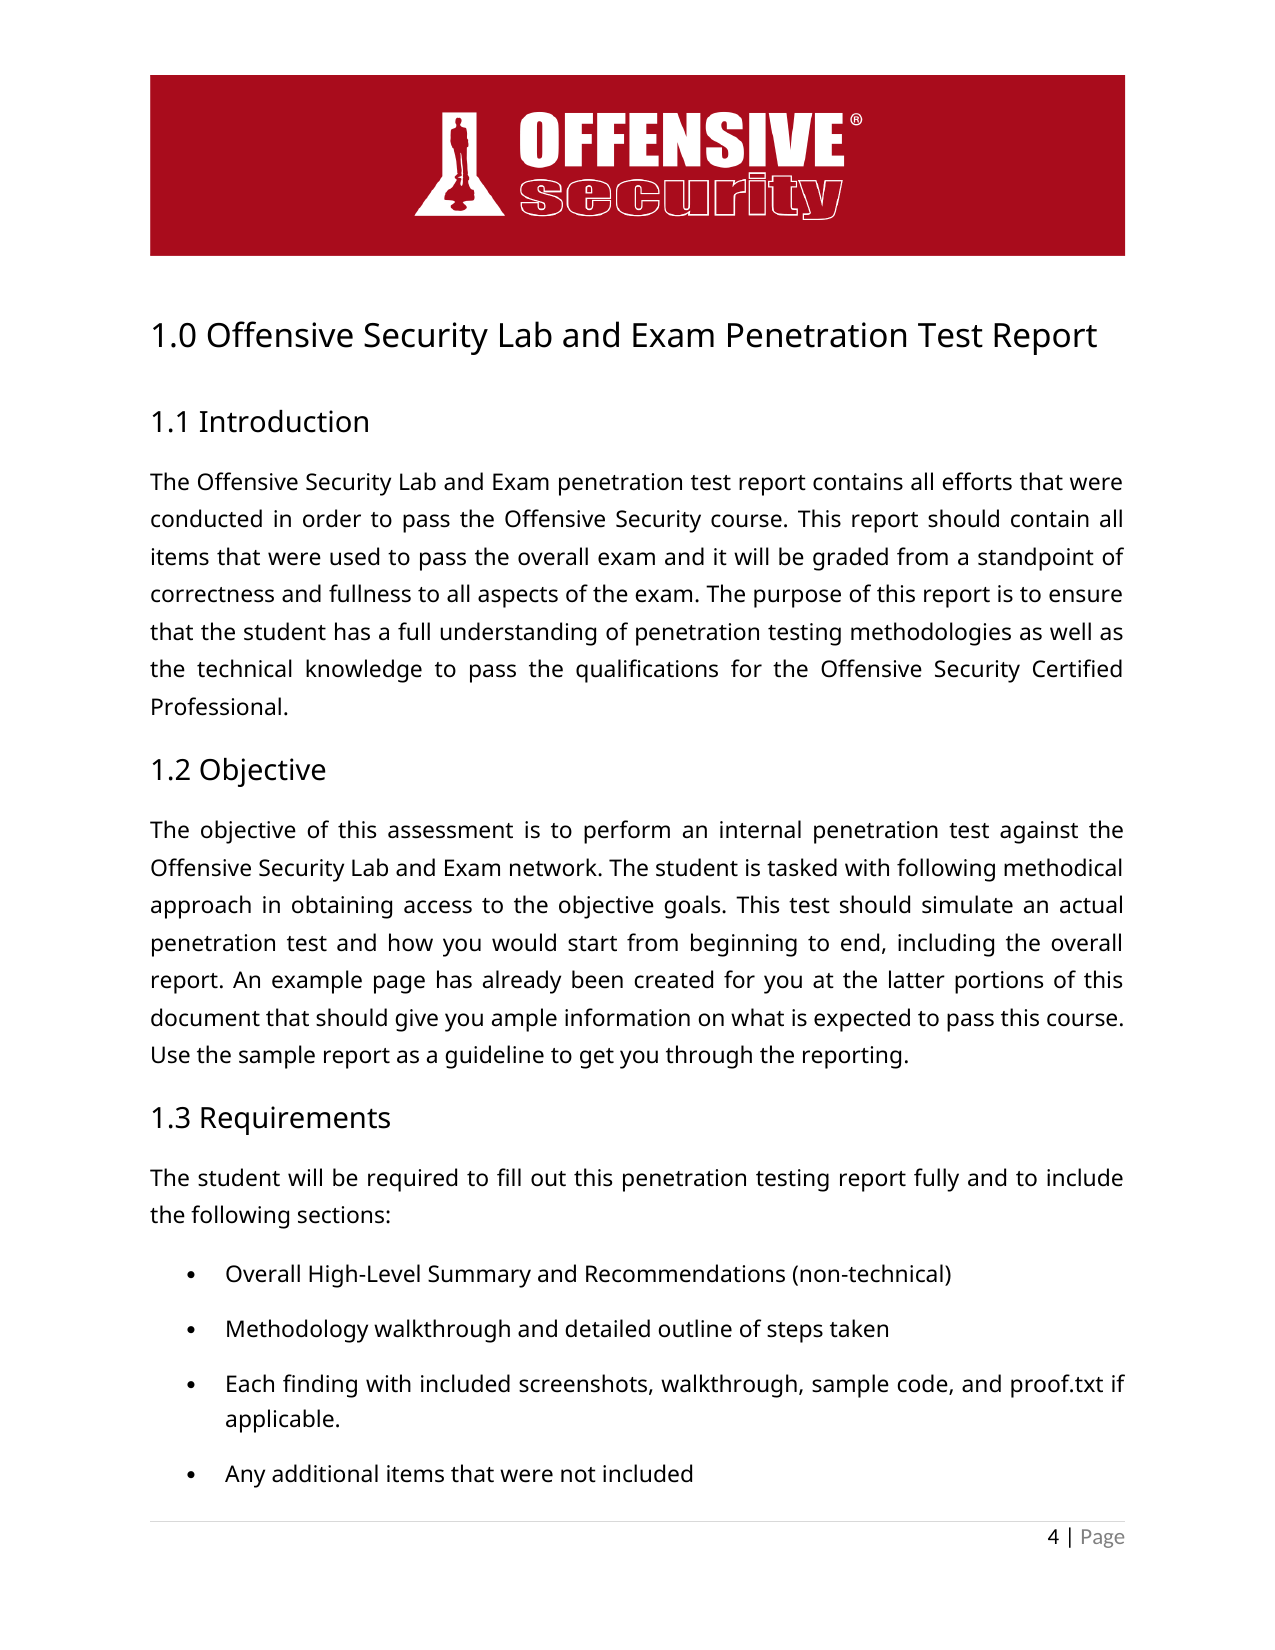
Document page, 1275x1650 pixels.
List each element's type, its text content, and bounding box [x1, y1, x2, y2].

list Each finding with included screenshots, walkthrough, sample code, and proof.txt if applicable. [187, 1368, 1125, 1434]
text The Offensive Security Lab and Exam penetration test report contains all efforts that were conducted in order to pass the Offensive Security course. This report should contain all items that were used to pass the overall exam and it will be graded from a standpoint of correctness and fullness to all aspects of the exam. The purpose of this report is to ensure that the student has a full understanding of penetration testing methodologies as well as the technical knowledge to pass the qualifications for the Offensive Security Certified Professional. [150, 466, 1125, 722]
list Any additional items that were not included [187, 1458, 1125, 1489]
subtitle 1.1 Introduction [150, 401, 1125, 441]
list Overall High-Level Summary and Recommendations (non-technical) [187, 1258, 1125, 1289]
text The student will be required to fill out this penetration testing report fully and to include the following sections: [150, 1162, 1125, 1231]
text The objective of this assessment is to perform an internal penetration test against the Offensive Security Lab and Exam network. The student is tasked with following methodical approach in obtaining access to the objective goals. This test should simulate an actual penetration test and how you would start from beginning to end, including the overall report. An example page has already been created for you at the latter portions of this document that should give you ample information on what is expected to pass this course. Use the sample report as a guideline to get you through the reporting. [150, 814, 1125, 1070]
picture [150, 75, 1125, 256]
subtitle 1.2 Objective [150, 749, 1125, 789]
list Methodology walkthrough and detailed outline of steps taken [187, 1313, 1125, 1344]
text 1.0 Offensive Security Lab and Exam Penetration Test Report [150, 312, 1125, 358]
subtitle 1.3 Requirements [150, 1097, 1125, 1137]
